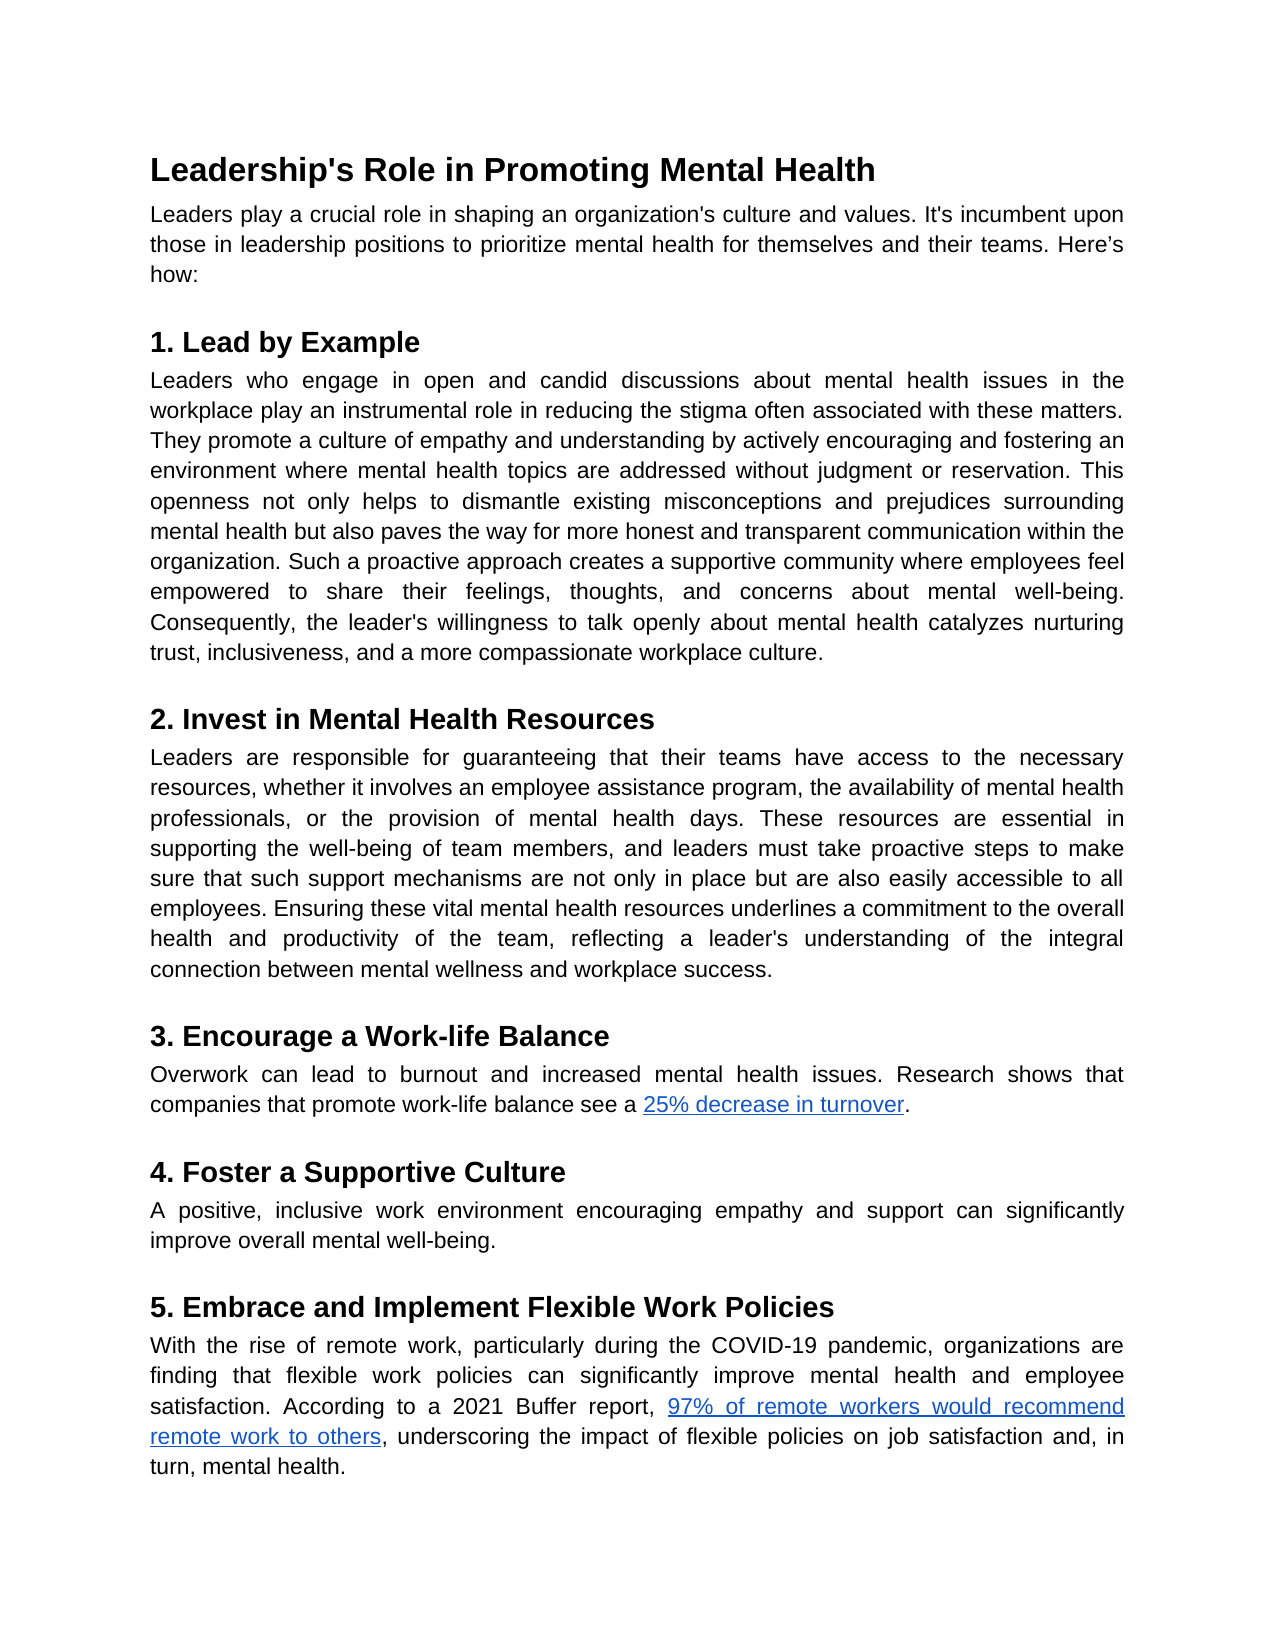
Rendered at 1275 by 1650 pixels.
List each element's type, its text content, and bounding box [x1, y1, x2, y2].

subtitle Leadership's Role in Promoting Mental Health [150, 150, 1125, 188]
subtitle 2. Invest in Mental Health Resources [150, 702, 1125, 736]
text Leaders play a crucial role in shaping an organization's culture and values. It's incumbent upon those in leadership positions to prioritize mental health for themselves and their teams. Here’s how: [150, 201, 1125, 288]
subtitle 4. Foster a Supportive Culture [150, 1155, 1125, 1188]
text Overwork can lead to burnout and increased mental health issues. Research shows that companies that promote work-life balance see a 25% decrease in turnover. [150, 1061, 1125, 1117]
text Leaders are responsible for guaranteeing that their teams have access to the necessary resources, whether it involves an employee assistance program, the availability of mental health professionals, or the provision of mental health days. These resources are essential in supporting the well-being of team members, and leaders must take proactive steps to make sure that such support mechanisms are not only in place but are also easily accessible to all employees. Ensuring these vital mental health resources underlines a commitment to the overall health and productivity of the team, reflecting a leader's understanding of the integral connection between mental wellness and workplace success. [150, 744, 1125, 982]
subtitle 5. Embrace and Implement Flexible Work Policies [150, 1290, 1125, 1324]
text With the rise of remote work, particularly during the COVID-19 pandemic, organizations are finding that flexible work policies can significantly improve mental health and employee satisfaction. According to a 2021 Buffer report, 97% of remote workers would recommend remote work to others, underscoring the impact of flexible policies on job satisfaction and, in turn, mental health. [150, 1332, 1125, 1479]
text A positive, inclusive work environment encouraging empathy and support can significantly improve overall mental well-being. [150, 1197, 1125, 1253]
text Leaders who engage in open and candid discussions about mental health issues in the workplace play an instrumental role in reducing the stigma often associated with these matters. They promote a culture of empathy and understanding by actively encouraging and fostering an environment where mental health topics are addressed without judgment or reservation. This openness not only helps to dismantle existing misconceptions and prejudices surrounding mental health but also paves the way for more honest and transparent communication within the organization. Such a proactive approach creates a supportive community where employees feel empowered to share their feelings, thoughts, and concerns about mental well-being. Consequently, the leader's willingness to talk openly about mental health catalyzes nurturing trust, inclusiveness, and a more compassionate workplace culture. [150, 367, 1125, 665]
subtitle 3. Encourage a Work-life Balance [150, 1019, 1125, 1053]
subtitle 1. Lead by Example [150, 325, 1125, 358]
